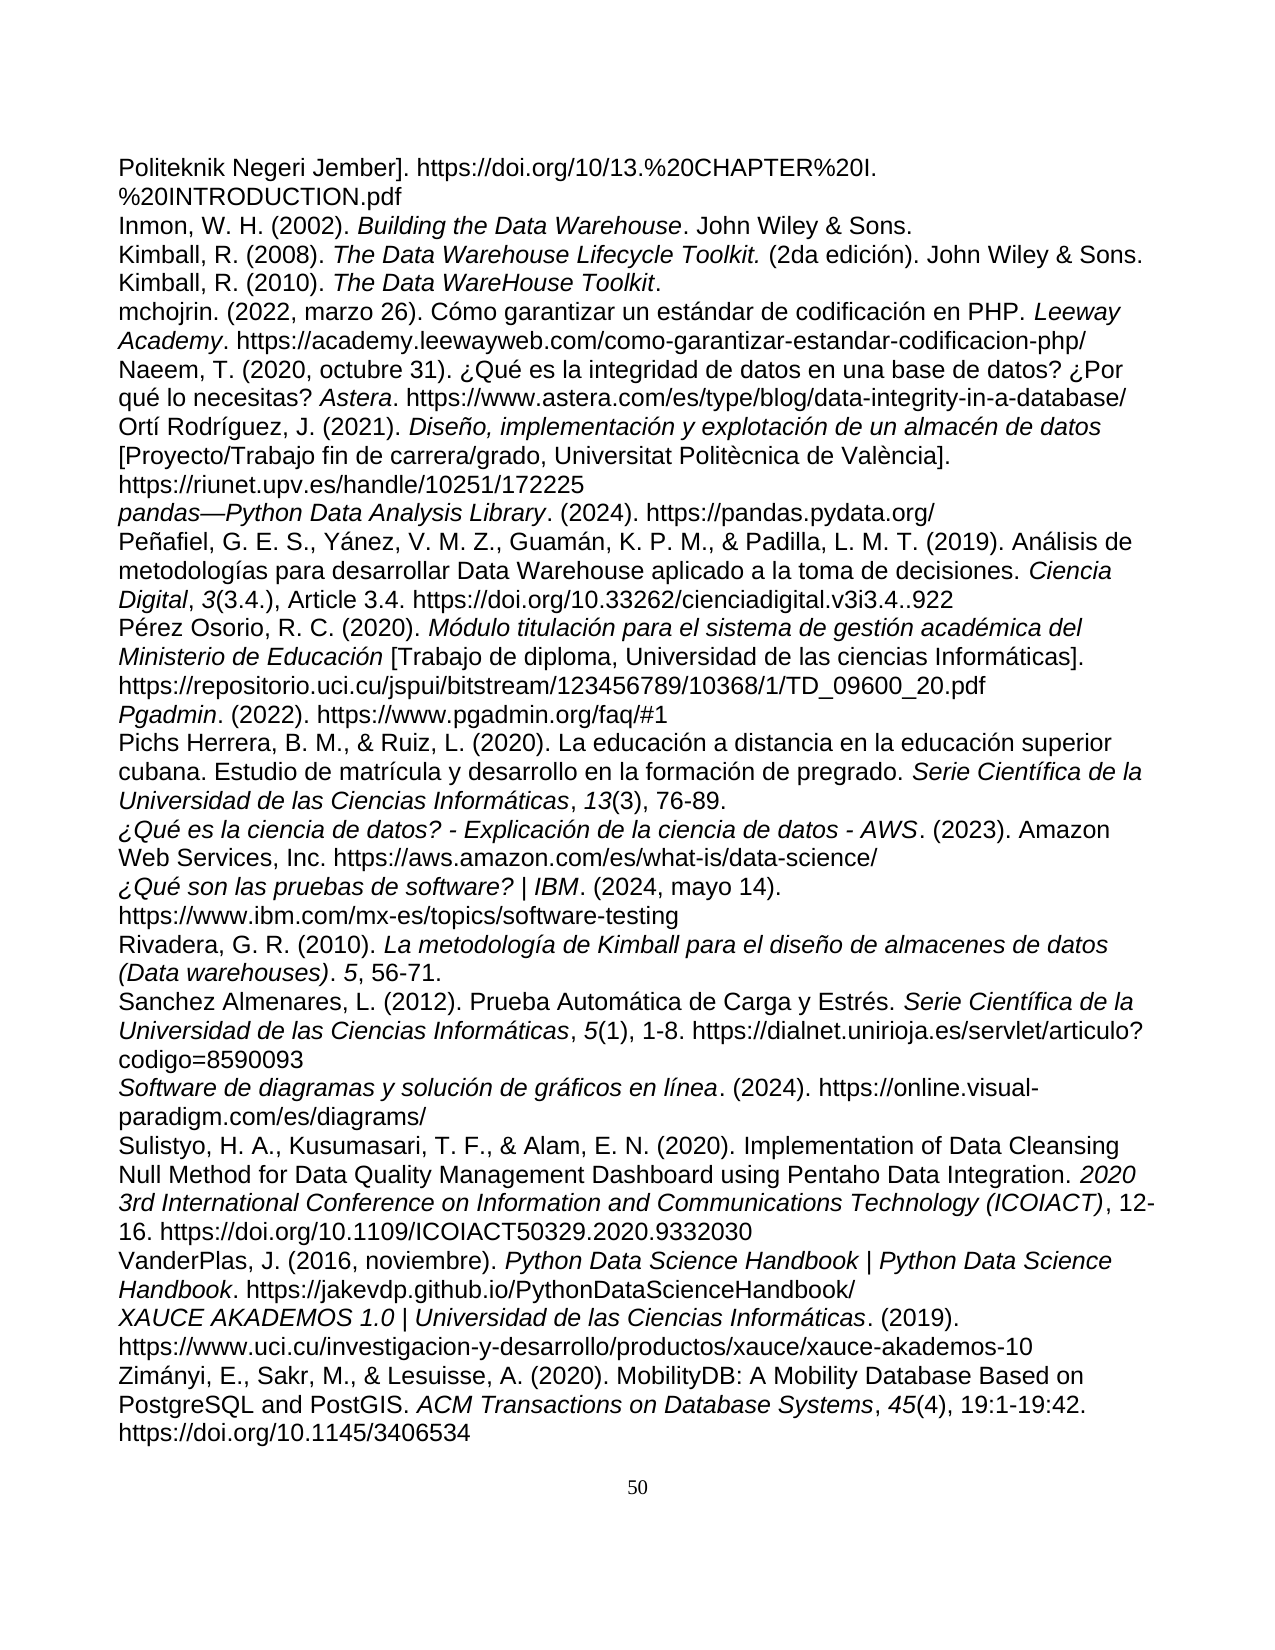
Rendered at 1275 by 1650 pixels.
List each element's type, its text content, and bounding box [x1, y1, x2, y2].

text Pichs Herrera, B. M., & Ruiz, L. (2020). La educación a distancia en la educación superior cubana. Estudio de matrícula y desarrollo en la formación de pregrado. Serie Científica de la Universidad de las Ciencias Informáticas, 13(3), 76-89. [118, 728, 1157, 814]
text VanderPlas, J. (2016, noviembre). Python Data Science Handbook | Python Data Science Handbook. https://jakevdp.github.io/PythonDataScienceHandbook/ [118, 1246, 1157, 1303]
text Software de diagramas y solución de gráficos en línea. (2024). https://online.visual-paradigm.com/es/diagrams/ [118, 1073, 1157, 1131]
text Pérez Osorio, R. C. (2020). Módulo titulación para el sistema de gestión académica del Ministerio de Educación [Trabajo de diploma, Universidad de las ciencias Informáticas]. https://repositorio.uci.cu/jspui/bitstream/123456789/10368/1/TD_09600_20.pdf [118, 613, 1157, 699]
text Sulistyo, H. A., Kusumasari, T. F., & Alam, E. N. (2020). Implementation of Data Cleansing Null Method for Data Quality Management Dashboard using Pentaho Data Integration. 2020 3rd International Conference on Information and Communications Technology (ICOIACT), 12-16. https://doi.org/10.1109/ICOIACT50329.2020.9332030 [118, 1131, 1157, 1246]
text pandas—Python Data Analysis Library. (2024). https://pandas.pydata.org/ [118, 498, 1157, 527]
text Naeem, T. (2020, octubre 31). ¿Qué es la integridad de datos en una base de datos? ¿Por qué lo necesitas? Astera. https://www.astera.com/es/type/blog/data-integrity-in-a-database/ [118, 354, 1157, 412]
text Pgadmin. (2022). https://www.pgadmin.org/faq/#1 [118, 699, 1157, 728]
text Inmon, W. H. (2002). Building the Data Warehouse. John Wiley & Sons. [118, 211, 1157, 239]
text ¿Qué es la ciencia de datos? - Explicación de la ciencia de datos - AWS. (2023). Amazon Web Services, Inc. https://aws.amazon.com/es/what-is/data-science/ [118, 814, 1157, 872]
text Zimányi, E., Sakr, M., & Lesuisse, A. (2020). MobilityDB: A Mobility Database Based on PostgreSQL and PostGIS. ACM Transactions on Database Systems, 45(4), 19:1-19:42. https://doi.org/10.1145/3406534 [118, 1361, 1157, 1447]
text ¿Qué son las pruebas de software? | IBM. (2024, mayo 14). https://www.ibm.com/mx-es/topics/software-testing [118, 872, 1157, 929]
text XAUCE AKADEMOS 1.0 | Universidad de las Ciencias Informáticas. (2019). https://www.uci.cu/investigacion-y-desarrollo/productos/xauce/xauce-akademos-10 [118, 1303, 1157, 1361]
text Sanchez Almenares, L. (2012). Prueba Automática de Carga y Estrés. Serie Científica de la Universidad de las Ciencias Informáticas, 5(1), 1-8. https://dialnet.unirioja.es/servlet/articulo?codigo=8590093 [118, 987, 1157, 1073]
text Kimball, R. (2008). The Data Warehouse Lifecycle Toolkit. (2da edición). John Wiley & Sons. [118, 239, 1157, 268]
text mchojrin. (2022, marzo 26). Cómo garantizar un estándar de codificación en PHP. Leeway Academy. https://academy.leewayweb.com/como-garantizar-estandar-codificacion-php/ [118, 297, 1157, 354]
text Rivadera, G. R. (2010). La metodología de Kimball para el diseño de almacenes de datos (Data warehouses). 5, 56-71. [118, 929, 1157, 987]
text Peñafiel, G. E. S., Yánez, V. M. Z., Guamán, K. P. M., & Padilla, L. M. T. (2019). Análisis de metodologías para desarrollar Data Warehouse aplicado a la toma de decisiones. Ciencia Digital, 3(3.4.), Article 3.4. https://doi.org/10.33262/cienciadigital.v3i3.4..922 [118, 527, 1157, 613]
text Kimball, R. (2010). The Data WareHouse Toolkit. [118, 268, 1157, 297]
text Ortí Rodríguez, J. (2021). Diseño, implementación y explotación de un almacén de datos [Proyecto/Trabajo fin de carrera/grado, Universitat Politècnica de València]. https://riunet.upv.es/handle/10251/172225 [118, 412, 1157, 498]
